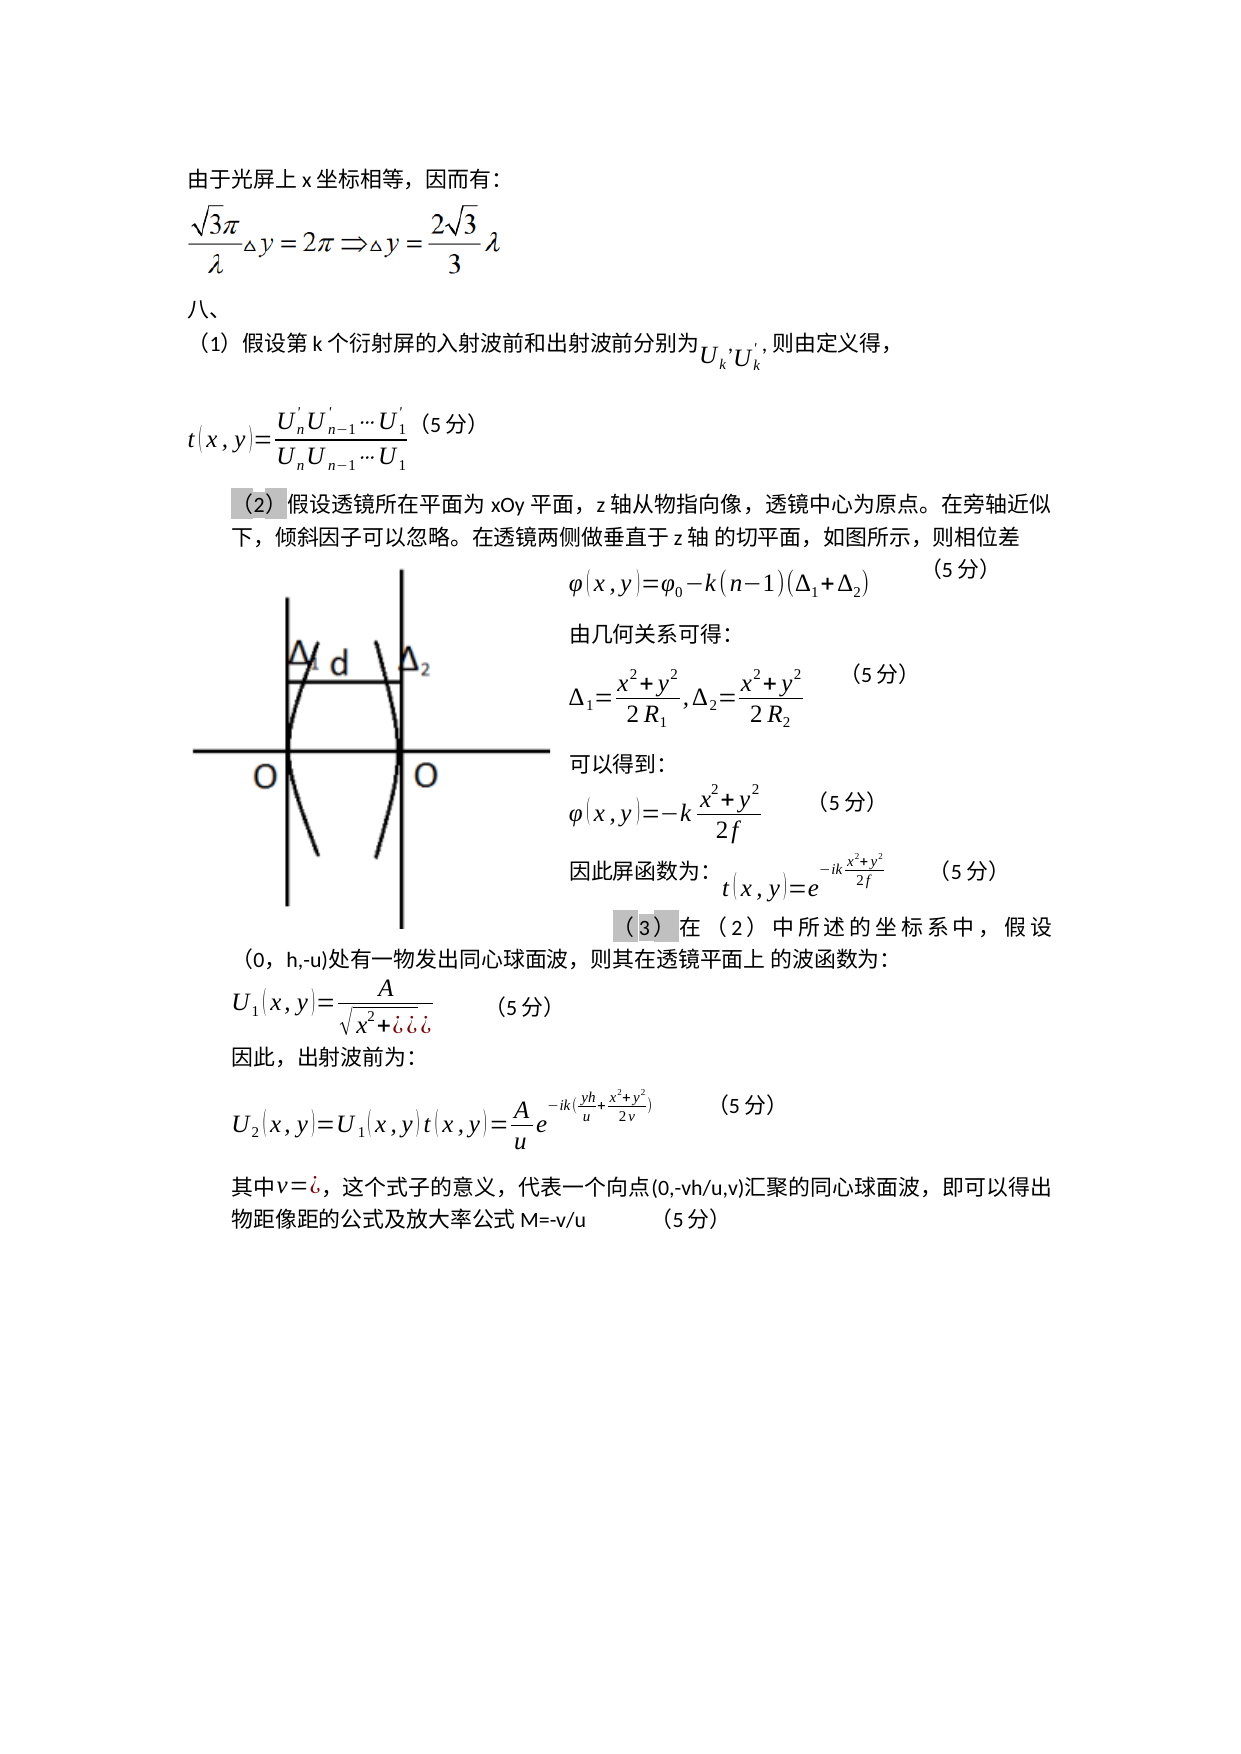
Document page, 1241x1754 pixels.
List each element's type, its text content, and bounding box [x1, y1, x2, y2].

picture [187, 564, 549, 926]
text 因此屏函数为： （5分） [549, 844, 1053, 909]
picture [187, 194, 513, 284]
text （5分） [187, 389, 1053, 487]
text 由几何关系可得： [549, 617, 1053, 649]
list 因此，出射波前为： [231, 1039, 1053, 1072]
list （2）假设透镜所在平面为 xOy 平面，z 轴从物指向像，透镜中心为原点。在旁轴近似下，倾斜因子可以忽略。在透镜两侧做垂直于 z 轴 的切平面，如图所示，则相位差 [231, 487, 1053, 552]
text （5分） [549, 779, 1053, 844]
text 可以得到： [549, 747, 1053, 779]
text （1）假设第k 个衍射屏的入射波前和出射波前分别为,, 则由定义得， [187, 324, 1053, 389]
list 其中，这个式子的意义，代表一个向点(0,-vh/u,v)汇聚的同心球面波，即可以得出物距像距的公式及放大率公式M=-v/u （5分） [231, 1169, 1053, 1234]
list （5分） [231, 974, 1053, 1039]
text （5分） [549, 649, 1053, 747]
text 由于光屏上 x 坐标相等，因而有： [187, 162, 1053, 194]
list （5分） [231, 1072, 1053, 1169]
list （3）在（2）中所述的坐标系中，假设（0，h,-u)处有一物发出同心球面波，则其在透镜平面上 的波函数为： [231, 909, 1053, 974]
text 八、 [187, 292, 1053, 324]
text （5分） [187, 552, 1053, 617]
